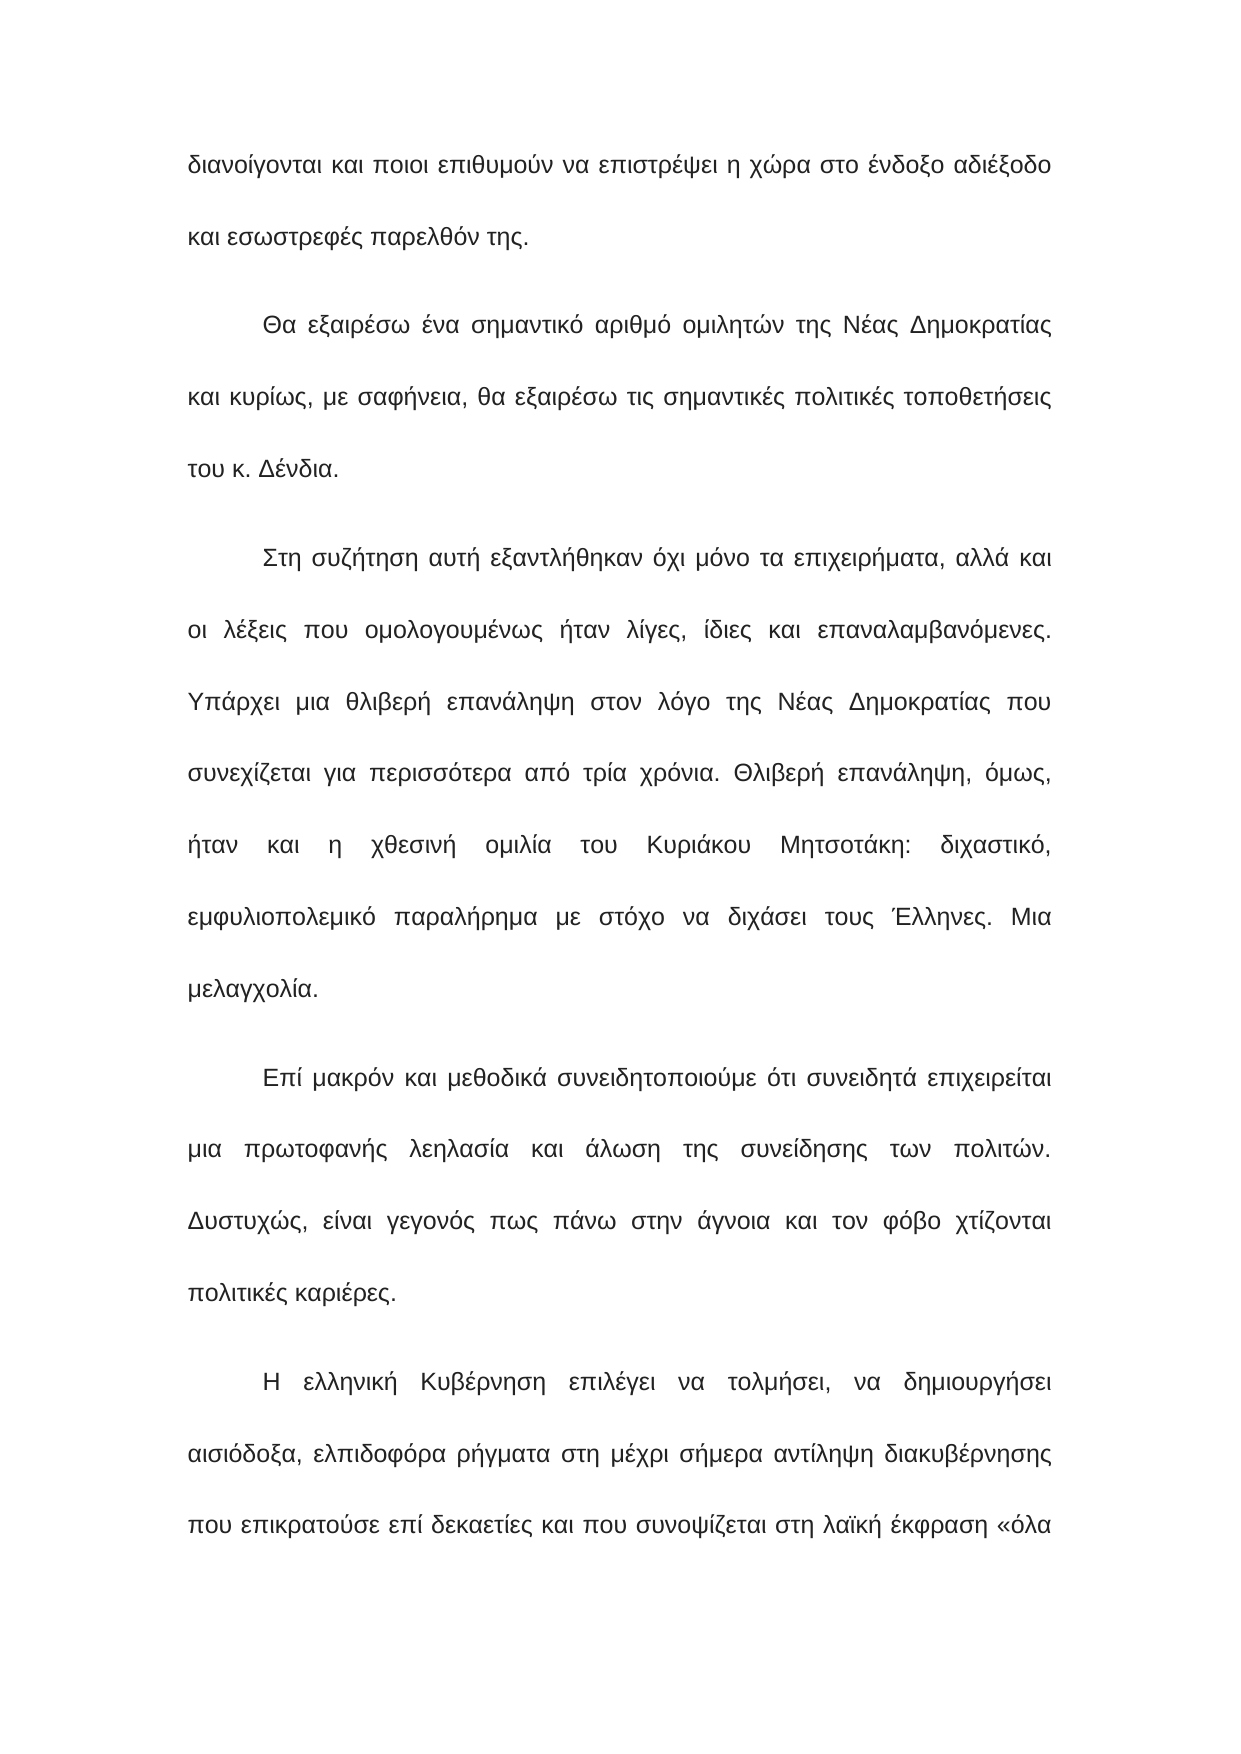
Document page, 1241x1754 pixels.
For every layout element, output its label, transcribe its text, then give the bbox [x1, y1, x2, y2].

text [187, 1367, 1053, 1539]
text Στη συζήτηση αυτή εξαντλήθηκαν όχι μόνο τα επιχειρήματα, αλλά και οι λέξεις που ομολογουμένως ήταν λίγες, ίδιες και επαναλαμβανόμενες. Υπάρχει μια θλιβερή επανάληψη στον λόγο της Νέας Δημοκρατίας που συνεχίζεται για περισσότερα από τρία χρόνια. Θλιβερή επανάληψη, όμως, ήταν και η χθεσινή ομιλία του Κυριάκου Μητσοτάκη: διχαστικό, εμφυλιοπολεμικό παραλήρημα με στόχο να διχάσει τους Έλληνες. Μια μελαγχολία. [187, 543, 1053, 1003]
text Επί μακρόν και μεθοδικά συνειδητοποιούμε ότι συνειδητά επιχειρείται μια πρωτοφανής λεηλασία και άλωση της συνείδησης των πολιτών. Δυστυχώς, είναι γεγονός πως πάνω στην άγνοια και τον φόβο χτίζονται πολιτικές καριέρες. [187, 1062, 1053, 1307]
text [187, 150, 1053, 251]
text Θα εξαιρέσω ένα σημαντικό αριθμό ομιλητών της Νέας Δημοκρατίας και κυρίως, με σαφήνεια, θα εξαιρέσω τις σημαντικές πολιτικές τοποθετήσεις του κ. Δένδια. [187, 310, 1053, 483]
